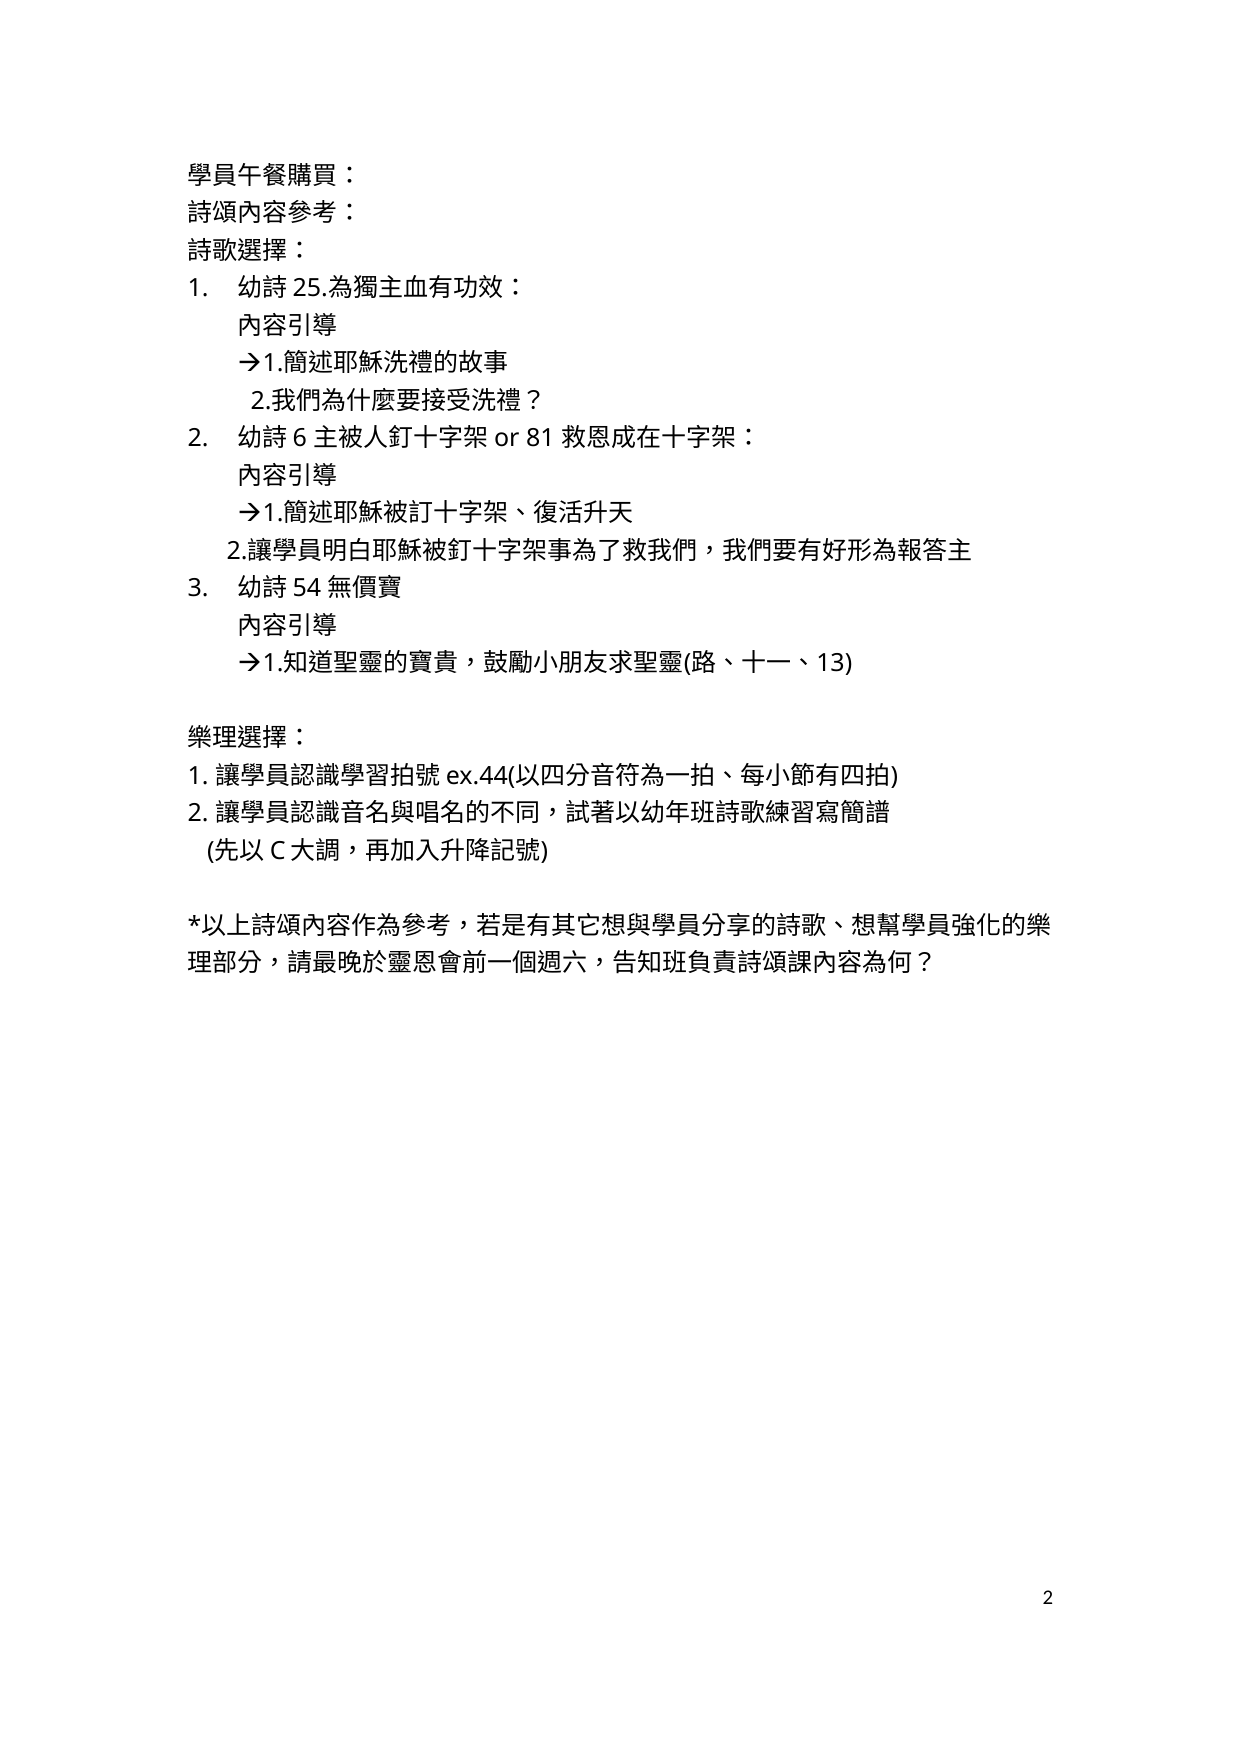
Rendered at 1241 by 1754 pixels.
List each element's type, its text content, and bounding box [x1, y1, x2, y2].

text 詩歌選擇： [187, 230, 1053, 267]
text 1. 讓學員認識學習拍號 ex.44(以四分音符為一拍、每小節有四拍) [187, 755, 1053, 792]
list 1.知道聖靈的寶貴，鼓勵小朋友求聖靈(路、十一、13) [237, 642, 1053, 680]
text 2.讓學員明白耶穌被釘十字架事為了救我們，我們要有好形為報答主 [187, 530, 1053, 567]
list 內容引導 [237, 605, 1053, 642]
text 2. 讓學員認識音名與唱名的不同，試著以幼年班詩歌練習寫簡譜 [187, 792, 1053, 830]
text (先以C大調，再加入升降記號) [187, 830, 1053, 867]
list 幼詩25.為獨主血有功效： [187, 267, 1053, 305]
list 幼詩6 主被人釘十字架 or 81 救恩成在十字架： [187, 417, 1053, 455]
text 學員午餐購買： [187, 155, 1053, 192]
list 1.簡述耶穌洗禮的故事 2.我們為什麼要接受洗禮？ [237, 342, 1053, 417]
list 內容引導 [237, 455, 1053, 492]
text 樂理選擇： [187, 717, 1053, 755]
text *以上詩頌內容作為參考，若是有其它想與學員分享的詩歌、想幫學員強化的樂理部分，請最晚於靈恩會前一個週六，告知班負責詩頌課內容為何？ [187, 905, 1053, 980]
list 幼詩54 無價寶 [187, 567, 1053, 605]
text 詩頌內容參考： [187, 192, 1053, 230]
list 內容引導 [237, 305, 1053, 342]
list 1.簡述耶穌被訂十字架、復活升天 [237, 492, 1053, 530]
